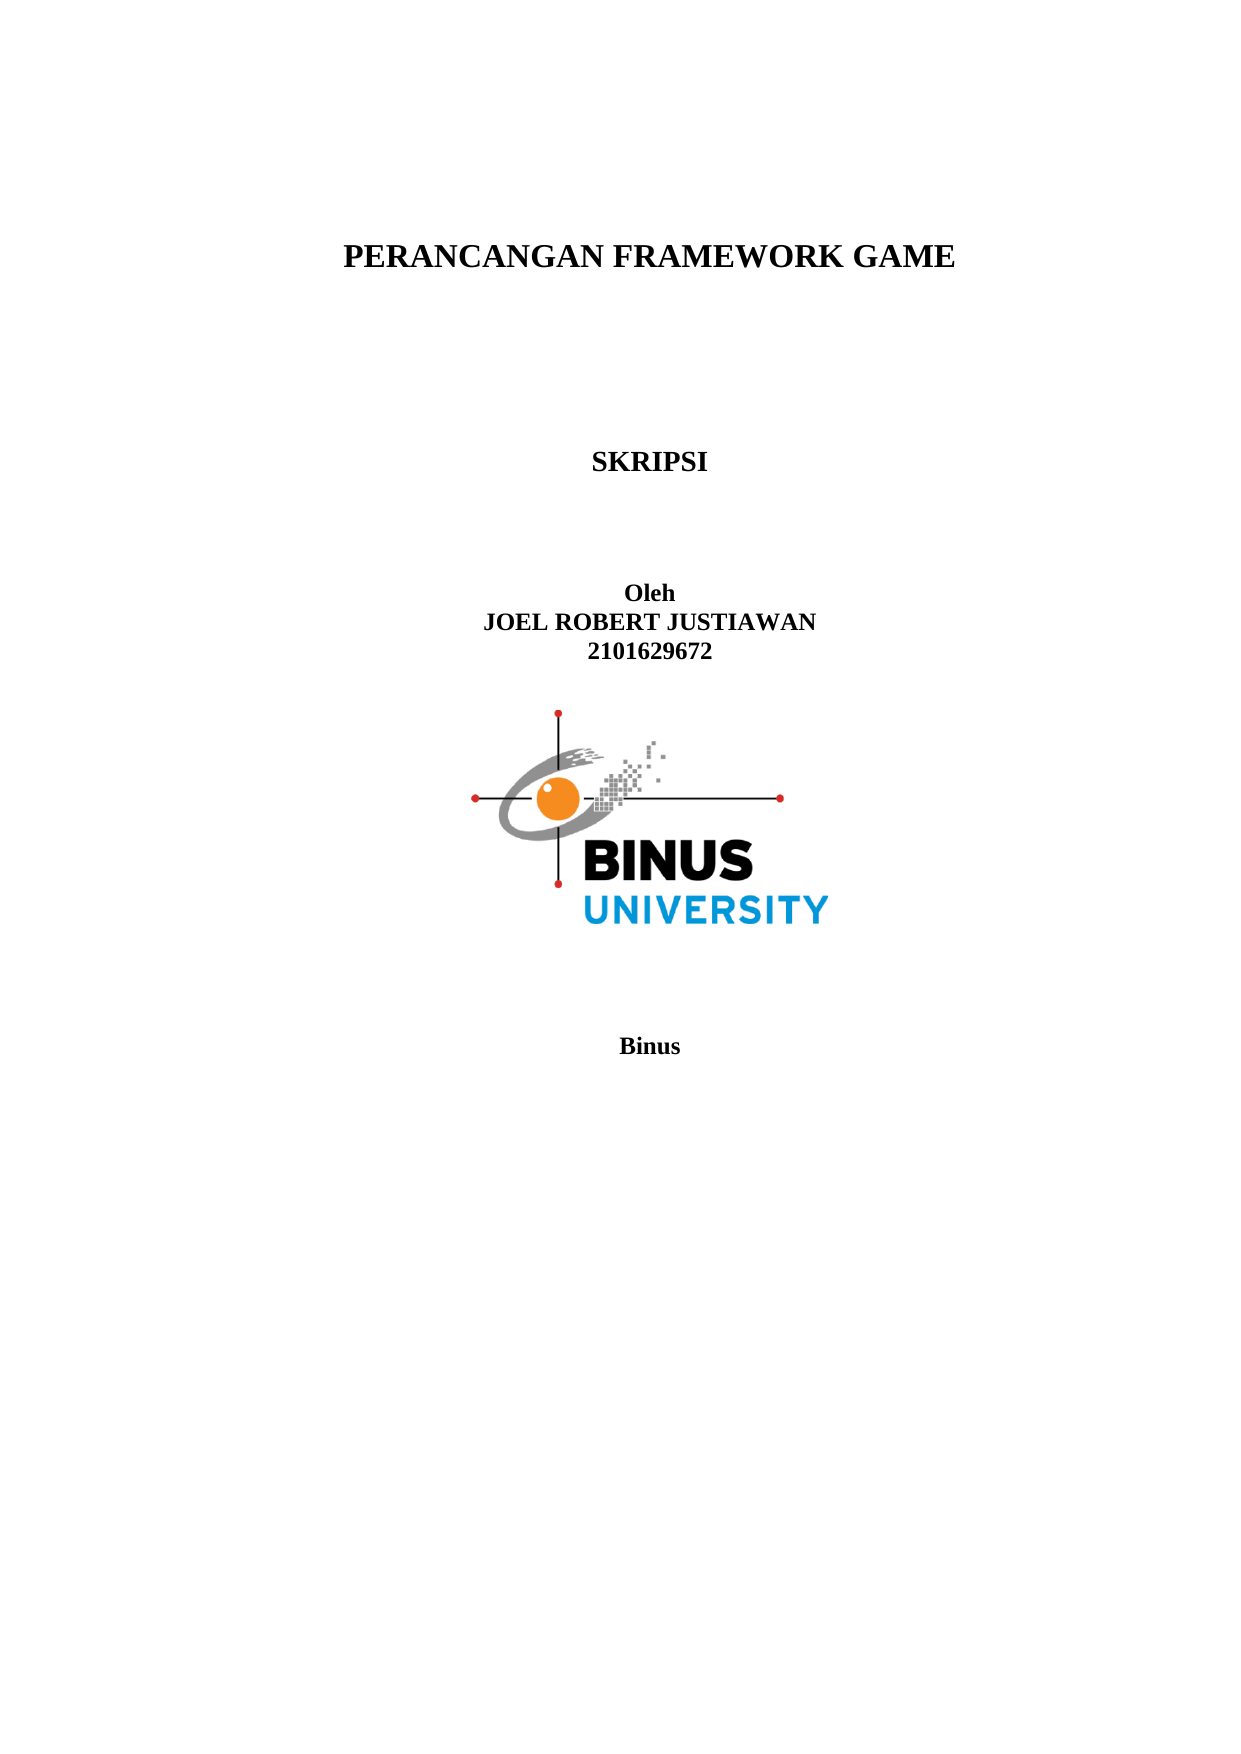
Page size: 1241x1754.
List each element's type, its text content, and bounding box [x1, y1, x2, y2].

text Binus [236, 1031, 1063, 1060]
picture [620, 908, 631, 924]
text Oleh [236, 578, 1063, 607]
picture [718, 902, 728, 908]
picture [718, 914, 727, 924]
text PERANCANGAN FRAMEWORK GAME [236, 236, 1063, 274]
text 2101629672 [236, 636, 1063, 664]
text SKRIPSI [236, 444, 1063, 478]
picture [471, 710, 829, 924]
picture [819, 898, 829, 924]
text JOEL ROBERT JUSTIAWAN [236, 607, 1063, 636]
